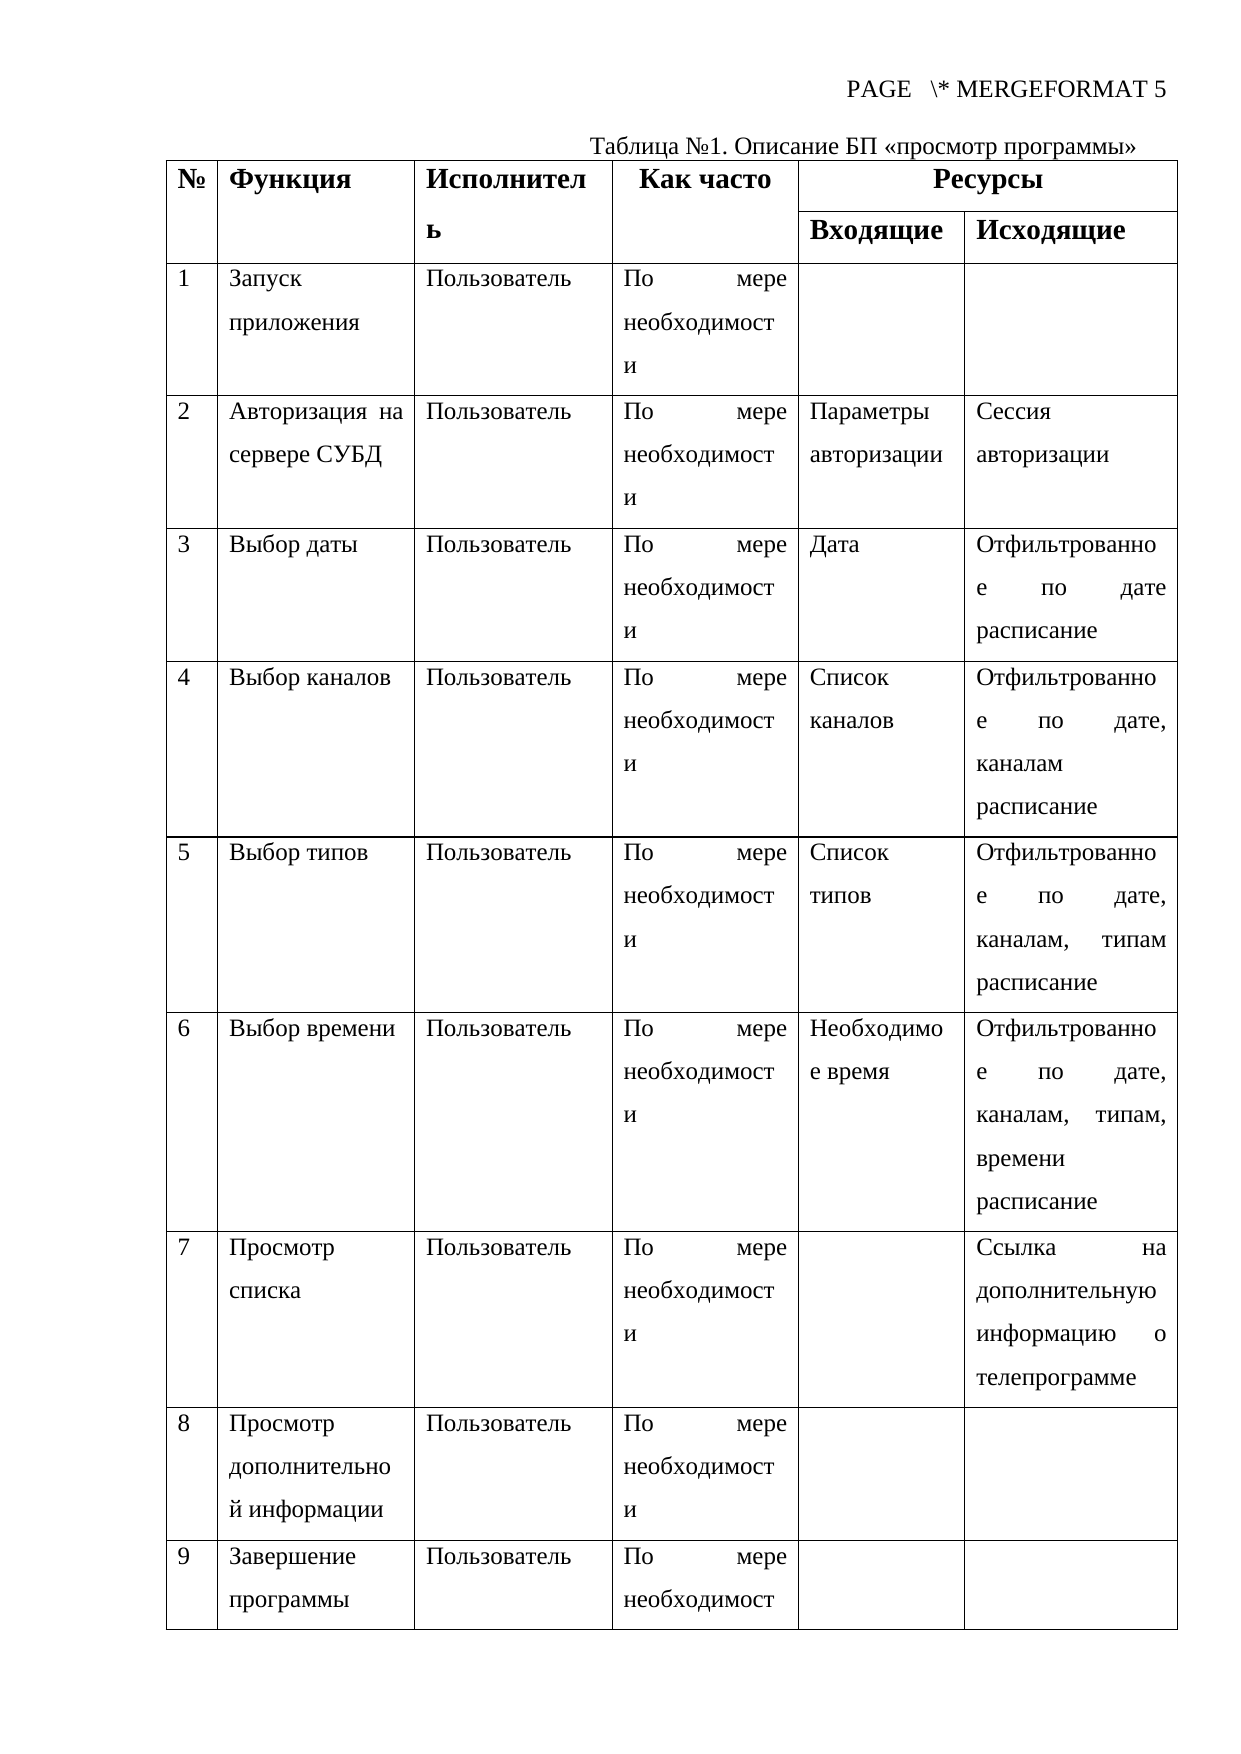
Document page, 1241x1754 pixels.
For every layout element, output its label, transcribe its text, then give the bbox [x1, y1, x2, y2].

table_cell По мере необходимости [613, 264, 798, 395]
table_cell 7 [167, 1232, 217, 1407]
table_cell Пользователь [415, 396, 612, 528]
table_cell По мере необходимости [613, 1013, 798, 1231]
table_cell Выбор времени [218, 1013, 414, 1231]
table_cell 9 [167, 1541, 217, 1629]
table_cell Пользователь [415, 838, 612, 1012]
table_cell Пользователь [415, 1541, 612, 1629]
table_cell Ссылка на дополнительную информацию о телепрограмме [965, 1232, 1177, 1407]
table_cell Выбор каналов [218, 662, 414, 836]
table_cell [965, 1541, 1177, 1629]
table_cell Исходящие [965, 212, 1177, 262]
table_cell [965, 264, 1177, 395]
table_header Исполнитель [415, 161, 612, 262]
table_cell Пользователь [415, 1408, 612, 1540]
table_cell Список типов [799, 838, 964, 1012]
table_cell Просмотр списка [218, 1232, 414, 1407]
table_cell Отфильтрованное по дате расписание [965, 529, 1177, 661]
table_cell По мере необходимости [613, 838, 798, 1012]
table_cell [218, 1541, 414, 1629]
table_cell [799, 1408, 964, 1540]
table_cell 5 [167, 838, 217, 1012]
table_cell Необходимое время [799, 1013, 964, 1231]
table_header № [167, 161, 217, 262]
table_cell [613, 1541, 798, 1629]
table_cell По мере необходимости [613, 1408, 798, 1540]
table_cell Параметры авторизации [799, 396, 964, 528]
table_header Как часто [613, 161, 798, 262]
table_header Функция [218, 161, 414, 262]
table_cell Сессия авторизации [965, 396, 1177, 528]
table_cell 6 [167, 1013, 217, 1231]
table_cell Пользователь [415, 1013, 612, 1231]
table_cell 4 [167, 662, 217, 836]
table_cell Авторизация на сервере СУБД [218, 396, 414, 528]
table_cell 1 [167, 264, 217, 395]
table_cell Запуск приложения [218, 264, 414, 395]
table_cell Отфильтрованное по дате, каналам, типам, времени расписание [965, 1013, 1177, 1231]
table_cell По мере необходимости [613, 1232, 798, 1407]
table_cell [965, 1408, 1177, 1540]
table_cell По мере необходимости [613, 529, 798, 661]
text Таблица №1. Описание БП «просмотр программы» [177, 131, 1137, 160]
table_cell Список каналов [799, 662, 964, 836]
table_cell Пользователь [415, 1232, 612, 1407]
table_cell [799, 1541, 964, 1629]
table_cell Пользователь [415, 662, 612, 836]
table_cell [799, 264, 964, 395]
table_cell [799, 1232, 964, 1407]
table_cell Пользователь [415, 264, 612, 395]
table_cell Пользователь [415, 529, 612, 661]
table_cell По мере необходимости [613, 396, 798, 528]
table_cell Просмотр дополнительной информации [218, 1408, 414, 1540]
table_cell Дата [799, 529, 964, 661]
table_cell Входящие [799, 212, 964, 262]
table_cell Выбор даты [218, 529, 414, 661]
table_cell Отфильтрованное по дате, каналам расписание [965, 662, 1177, 836]
table_header Ресурсы [799, 161, 1177, 211]
table_cell 3 [167, 529, 217, 661]
table_cell Отфильтрованное по дате, каналам, типам расписание [965, 838, 1177, 1012]
table_cell Выбор типов [218, 838, 414, 1012]
table_cell 2 [167, 396, 217, 528]
table_cell 8 [167, 1408, 217, 1540]
table_cell По мере необходимости [613, 662, 798, 836]
